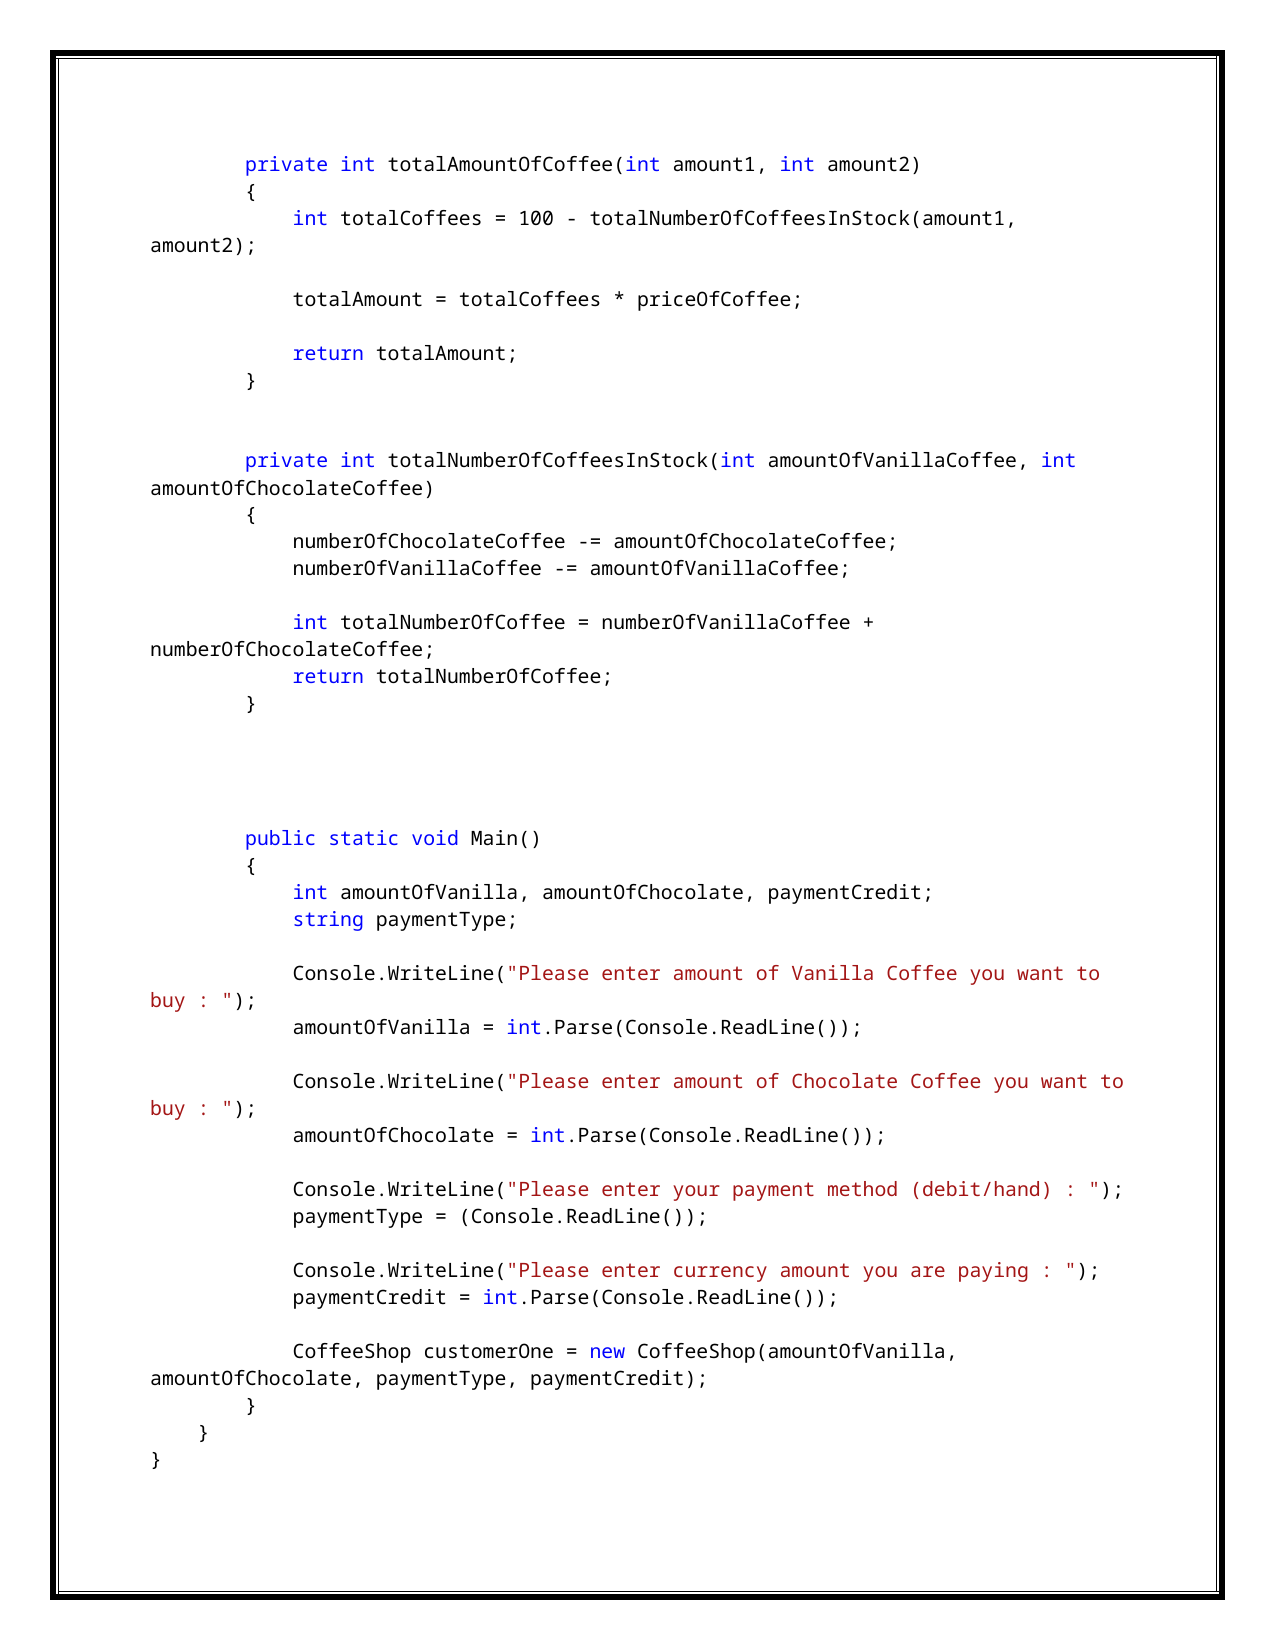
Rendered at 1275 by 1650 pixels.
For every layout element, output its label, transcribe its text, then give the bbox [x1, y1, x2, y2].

text string paymentType; [150, 905, 1125, 932]
text } [150, 1445, 1125, 1472]
text totalAmount = totalCoffees * priceOfCoffee; [150, 285, 1125, 312]
text } [150, 366, 1125, 393]
text int totalNumberOfCoffee = numberOfVanillaCoffee + numberOfChocolateCoffee; [150, 609, 1125, 663]
text private int totalNumberOfCoffeesInStock(int amountOfVanillaCoffee, int amountOfChocolateCoffee) [150, 447, 1125, 501]
text paymentCredit = int.Parse(Console.ReadLine()); [150, 1283, 1125, 1310]
text } [150, 689, 1125, 717]
text int amountOfVanilla, amountOfChocolate, paymentCredit; [150, 878, 1125, 905]
text private int totalAmountOfCoffee(int amount1, int amount2) [150, 150, 1125, 177]
text numberOfChocolateCoffee -= amountOfChocolateCoffee; [150, 528, 1125, 555]
text { [150, 177, 1125, 204]
text int totalCoffees = 100 - totalNumberOfCoffeesInStock(amount1, amount2); [150, 204, 1125, 258]
text Console.WriteLine("Please enter your payment method (debit/hand) : "); [150, 1175, 1125, 1202]
text Console.WriteLine("Please enter amount of Vanilla Coffee you want to buy : "); [150, 959, 1125, 1013]
text amountOfChocolate = int.Parse(Console.ReadLine()); [150, 1121, 1125, 1148]
text CoffeeShop customerOne = new CoffeeShop(amountOfVanilla, amountOfChocolate, paymentType, paymentCredit); [150, 1337, 1125, 1391]
text } [150, 1418, 1125, 1445]
text return totalNumberOfCoffee; [150, 663, 1125, 689]
text { [150, 851, 1125, 878]
text public static void Main() [150, 824, 1125, 851]
text return totalAmount; [150, 339, 1125, 366]
text { [150, 501, 1125, 528]
text Console.WriteLine("Please enter amount of Chocolate Coffee you want to buy : "); [150, 1067, 1125, 1121]
text amountOfVanilla = int.Parse(Console.ReadLine()); [150, 1013, 1125, 1040]
text paymentType = (Console.ReadLine()); [150, 1202, 1125, 1229]
text Console.WriteLine("Please enter currency amount you are paying : "); [150, 1256, 1125, 1283]
text numberOfVanillaCoffee -= amountOfVanillaCoffee; [150, 555, 1125, 582]
text } [150, 1391, 1125, 1418]
